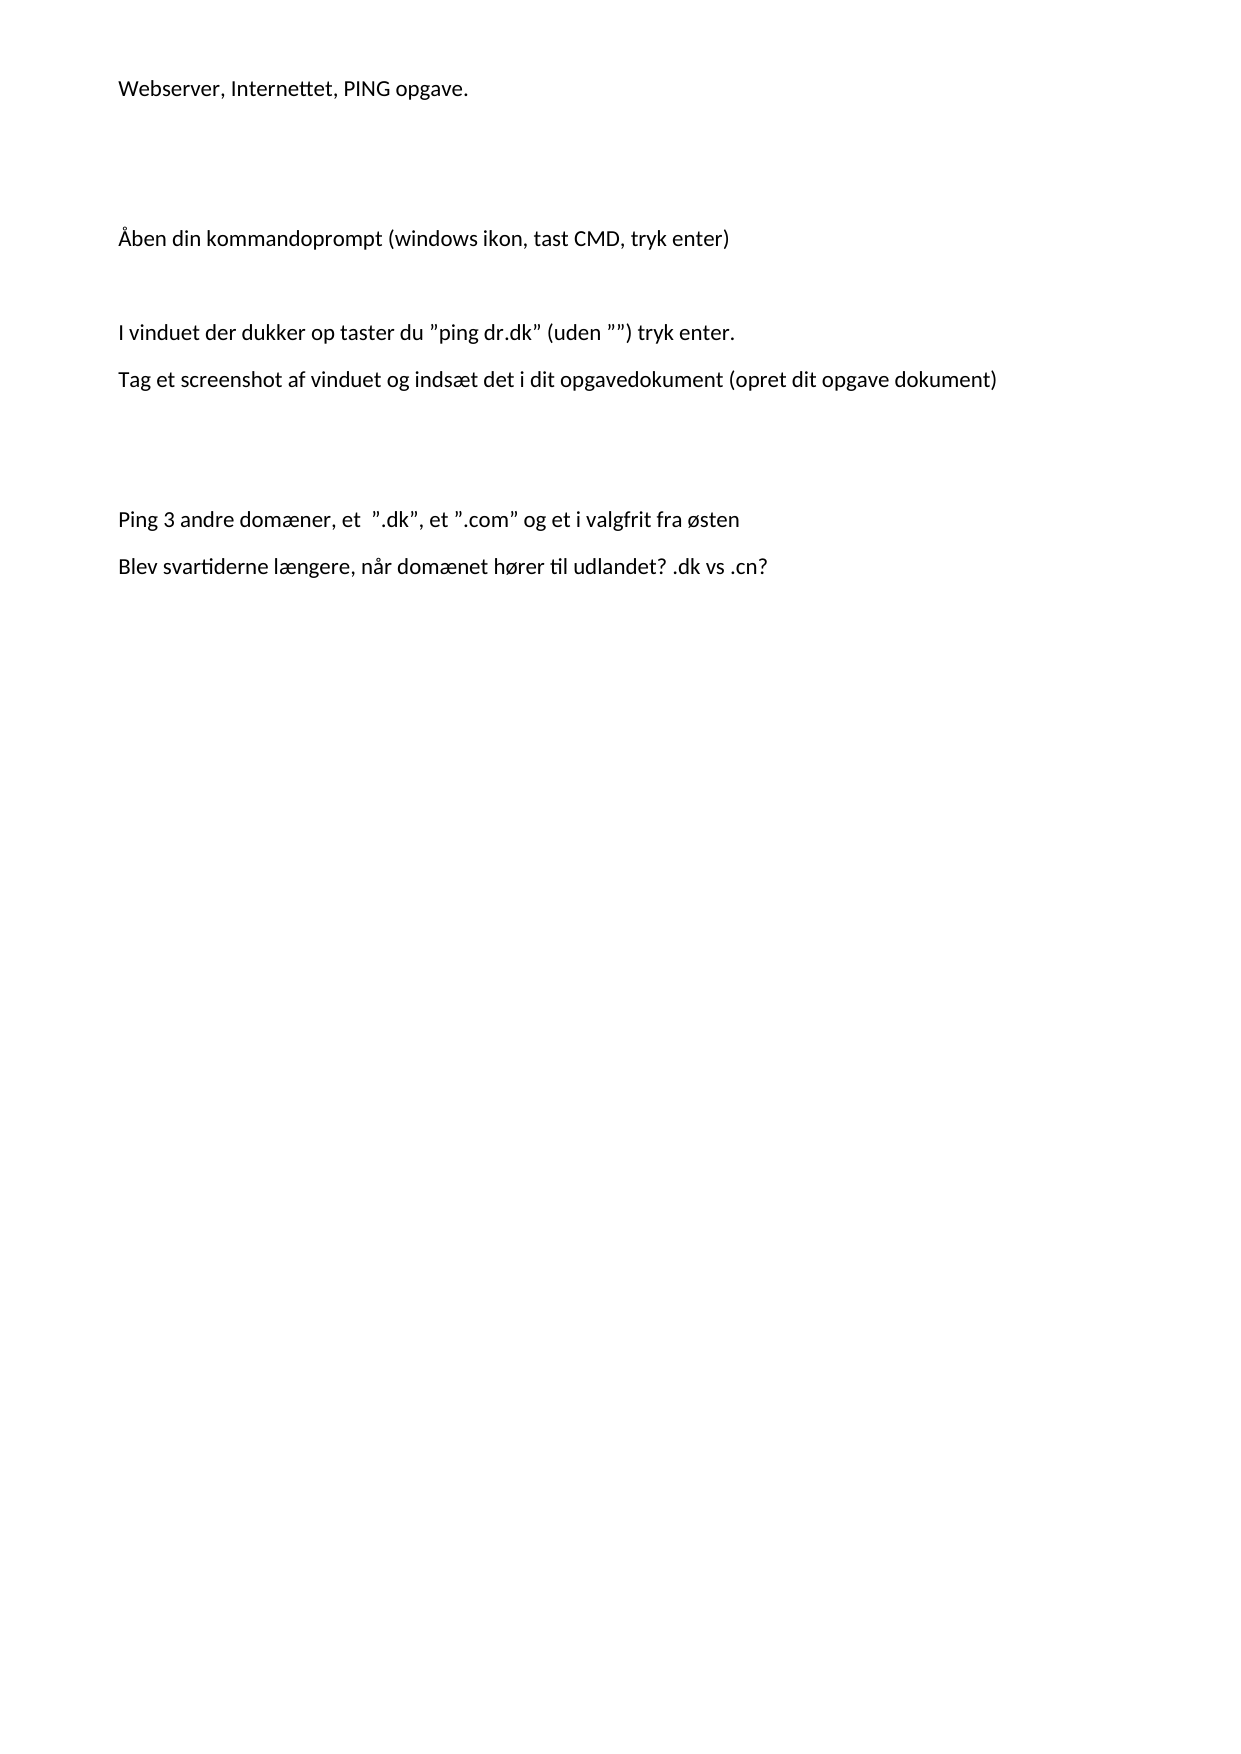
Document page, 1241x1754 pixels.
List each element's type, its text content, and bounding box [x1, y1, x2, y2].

text I vinduet der dukker op taster du ”ping dr.dk” (uden ””) tryk enter. [118, 318, 1122, 346]
text Tag et screenshot af vinduet og indsæt det i dit opgavedokument (opret dit opgave dokument) [118, 365, 1122, 393]
text Blev svartiderne længere, når domænet hører til udlandet? .dk vs .cn? [118, 552, 1122, 580]
text Ping 3 andre domæner, et ”.dk”, et ”.com” og et i valgfrit fra østen [118, 505, 1122, 533]
text Åben din kommandoprompt (windows ikon, tast CMD, tryk enter) [118, 224, 1122, 252]
